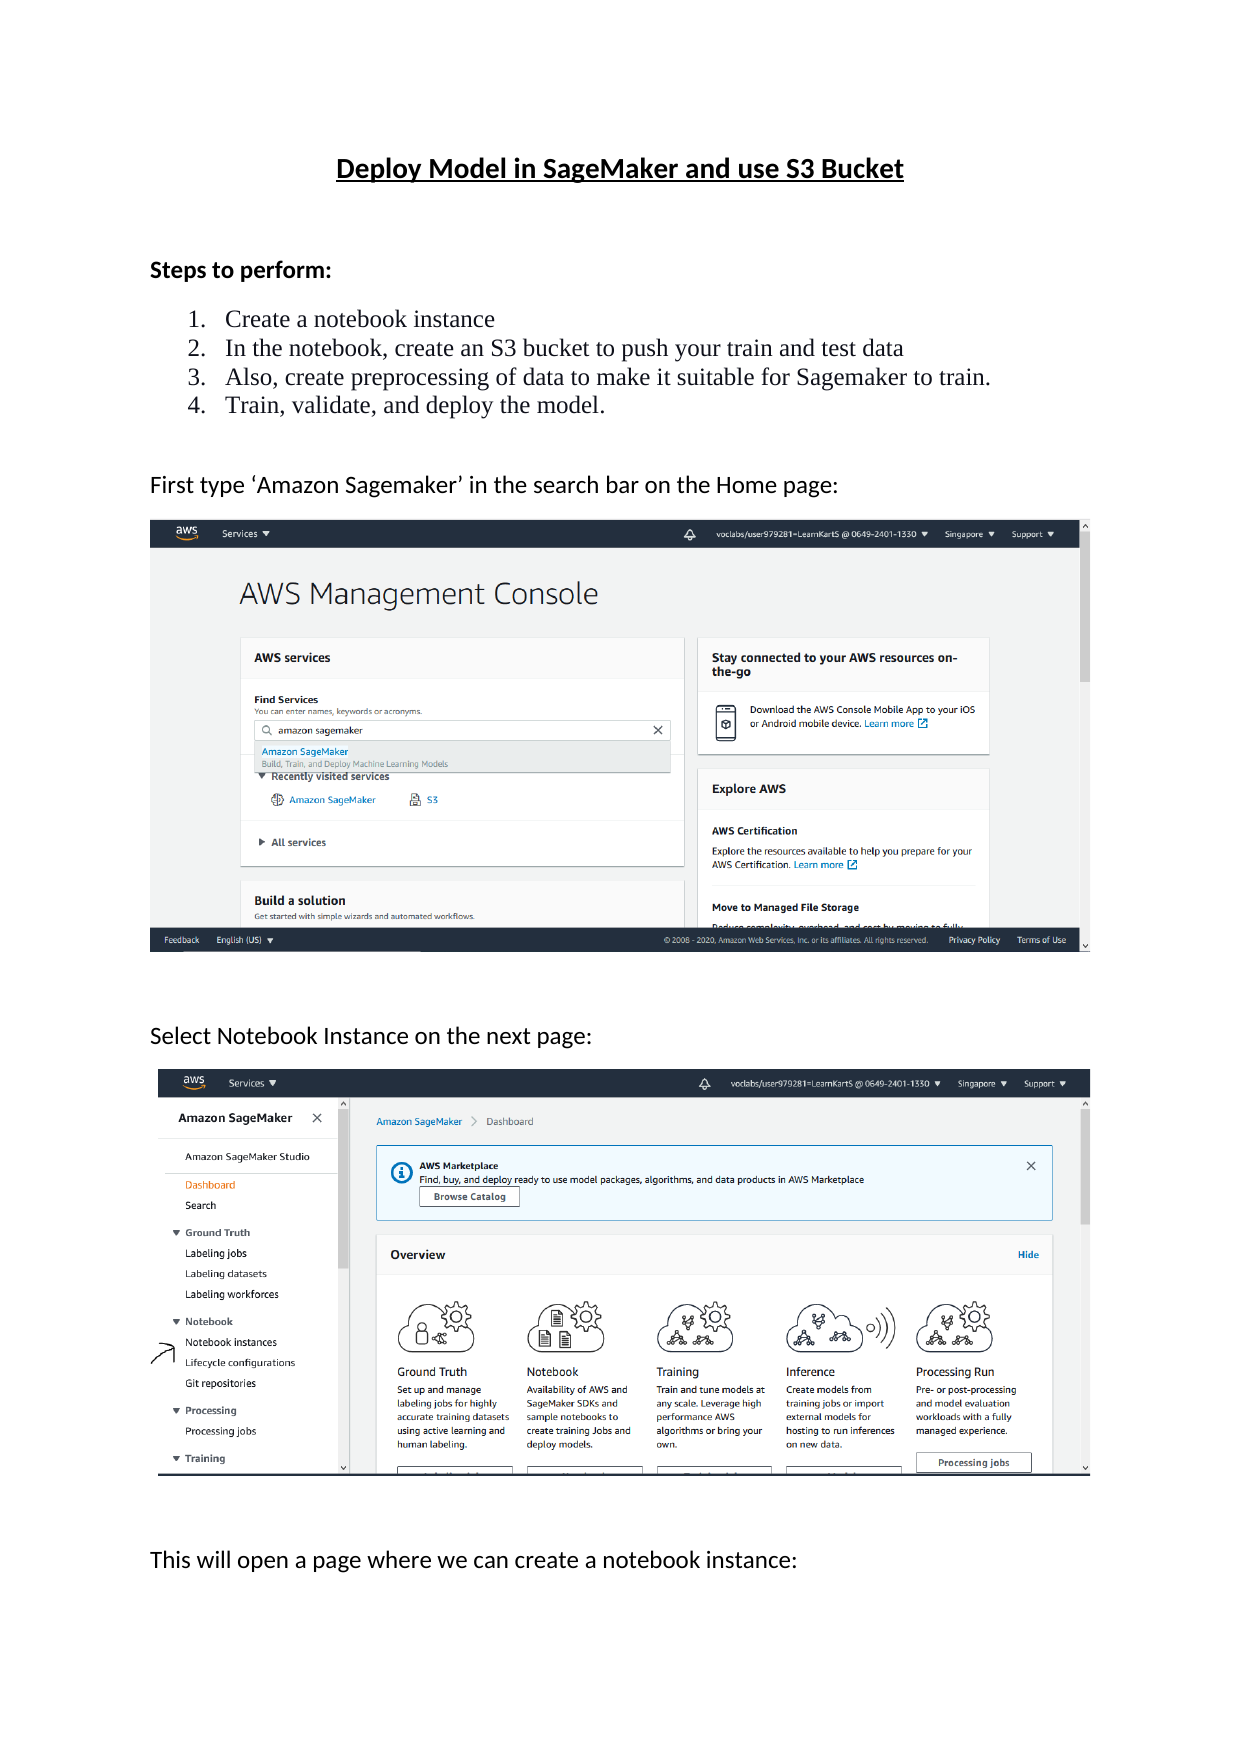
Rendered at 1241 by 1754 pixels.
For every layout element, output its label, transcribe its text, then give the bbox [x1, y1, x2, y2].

text First type ‘Amazon Sagemaker’ in the search bar on the Home page: [150, 469, 1090, 499]
text Deploy Model in SageMaker and use S3 Bucket [150, 150, 1090, 186]
text This will open a page where we can create a notebook instance: [150, 1544, 1090, 1574]
text Select Notebook Instance on the next page: [150, 1020, 1090, 1050]
list Create a notebook instance [187, 304, 1090, 333]
list Also, create preprocessing of data to make it suitable for Sagemaker to train. [187, 362, 1090, 391]
picture [150, 1069, 1091, 1476]
picture [150, 518, 1091, 952]
text Steps to perform: [150, 255, 1090, 285]
list Train, validate, and deploy the model. [187, 391, 1090, 419]
list In the notebook, create an S3 bucket to push your train and test data [187, 333, 1090, 362]
